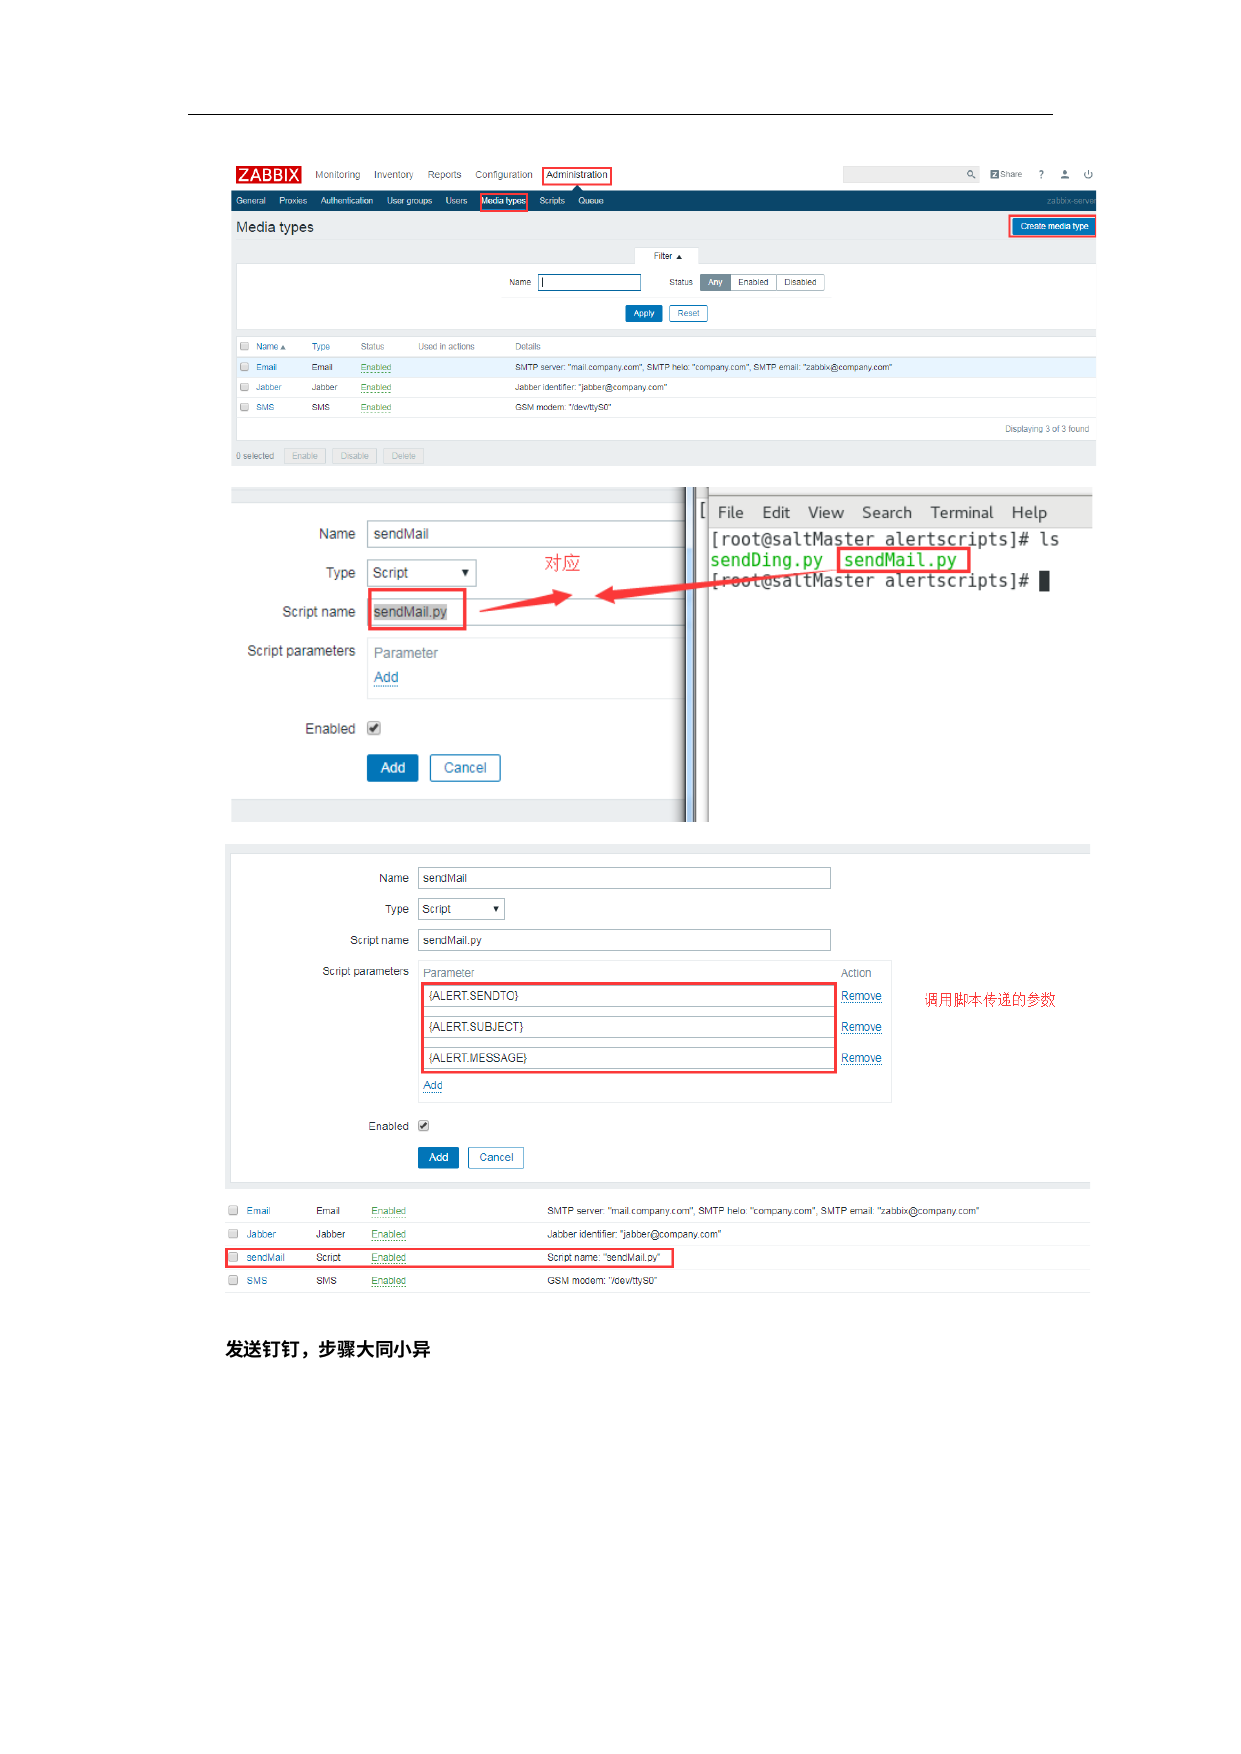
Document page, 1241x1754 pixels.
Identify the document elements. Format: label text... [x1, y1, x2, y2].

text 发送钉钉，步骤大同小异 [225, 1314, 1053, 1364]
picture [225, 1202, 1091, 1314]
picture [231, 162, 1097, 466]
picture [231, 487, 1093, 822]
picture [225, 844, 1091, 1189]
